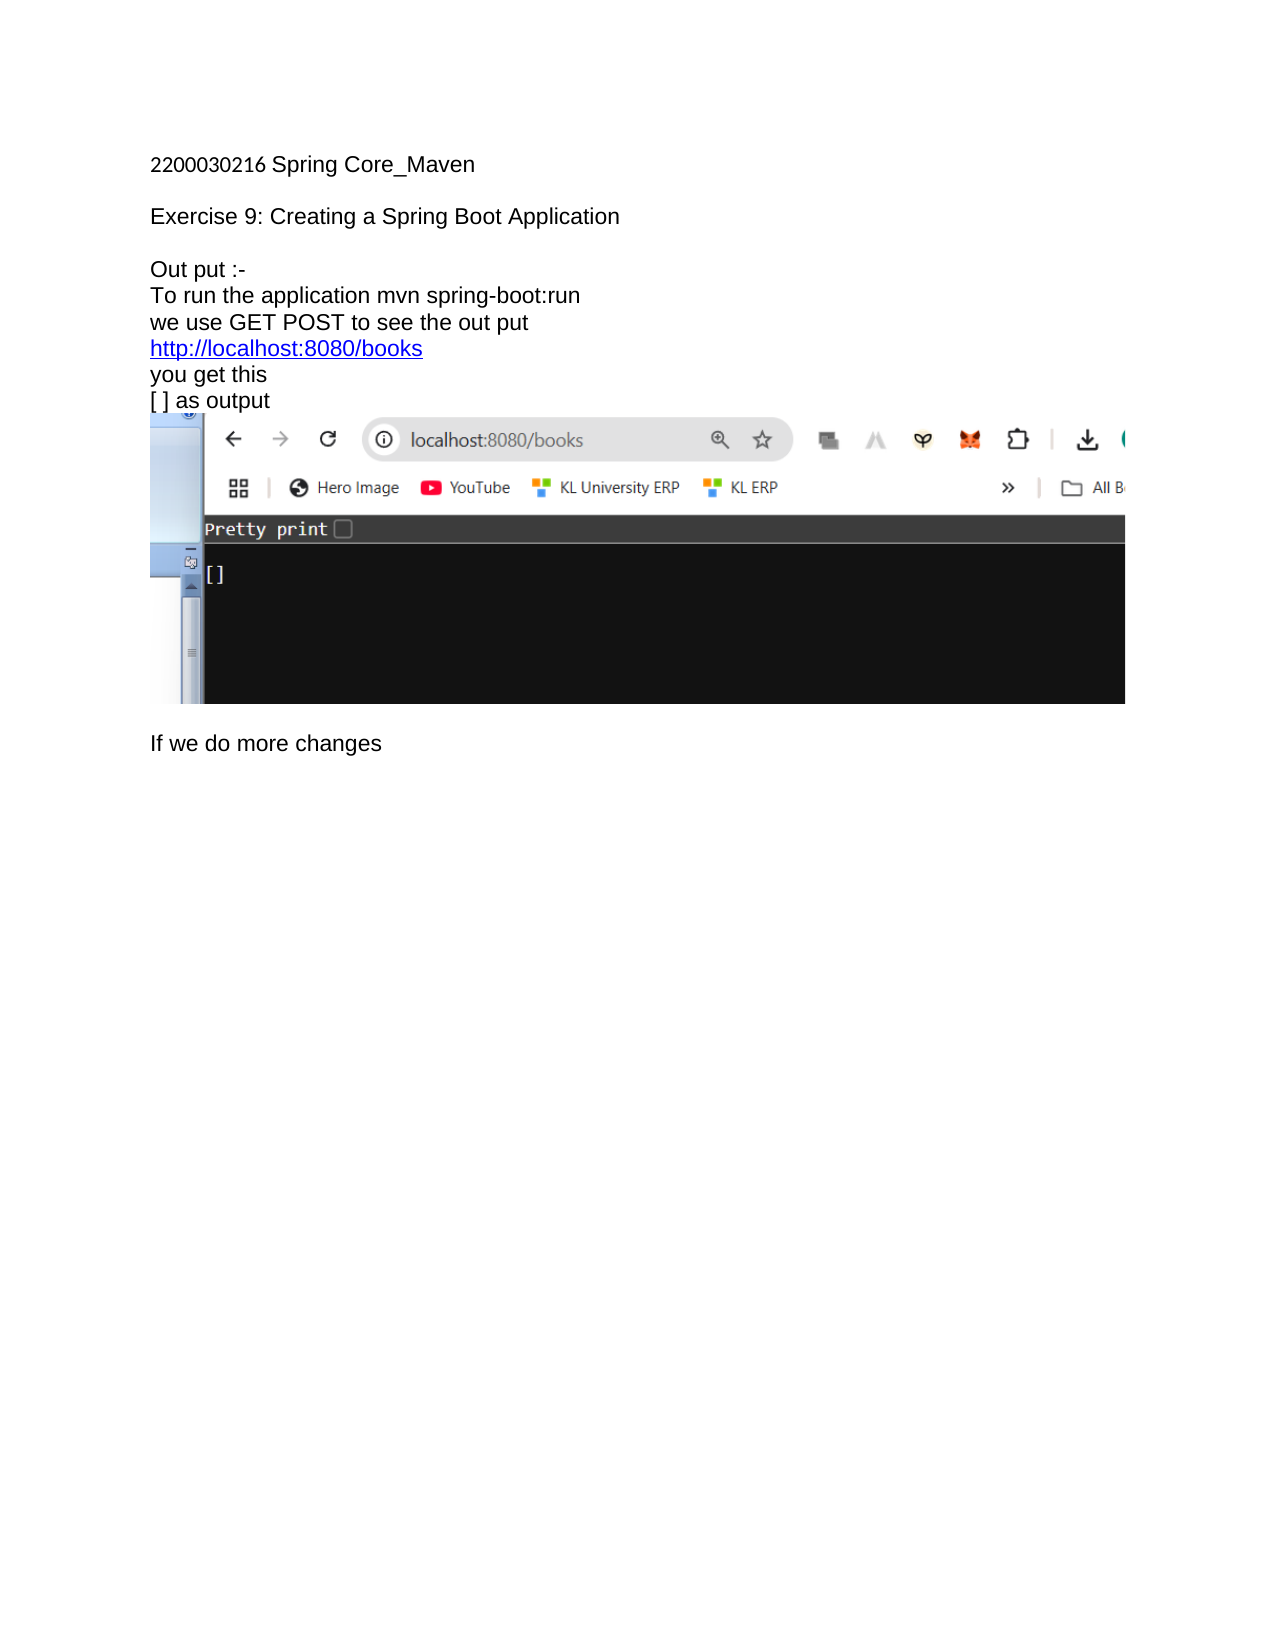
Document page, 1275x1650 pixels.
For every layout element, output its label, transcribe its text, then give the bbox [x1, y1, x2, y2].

text http://localhost:8080/books [150, 335, 1125, 361]
text If we do more changes [150, 729, 1125, 756]
picture [150, 413, 1125, 704]
text you get this [150, 361, 1125, 387]
text Out put :- [150, 256, 1125, 282]
text To run the application mvn spring-boot:run [150, 282, 1125, 308]
text we use GET POST to see the out put [150, 308, 1125, 335]
text Exercise 9: Creating a Spring Boot Application [150, 203, 1125, 229]
text 2200030216 Spring Core_Maven [150, 150, 1125, 178]
text [ ] as output [150, 387, 1125, 413]
